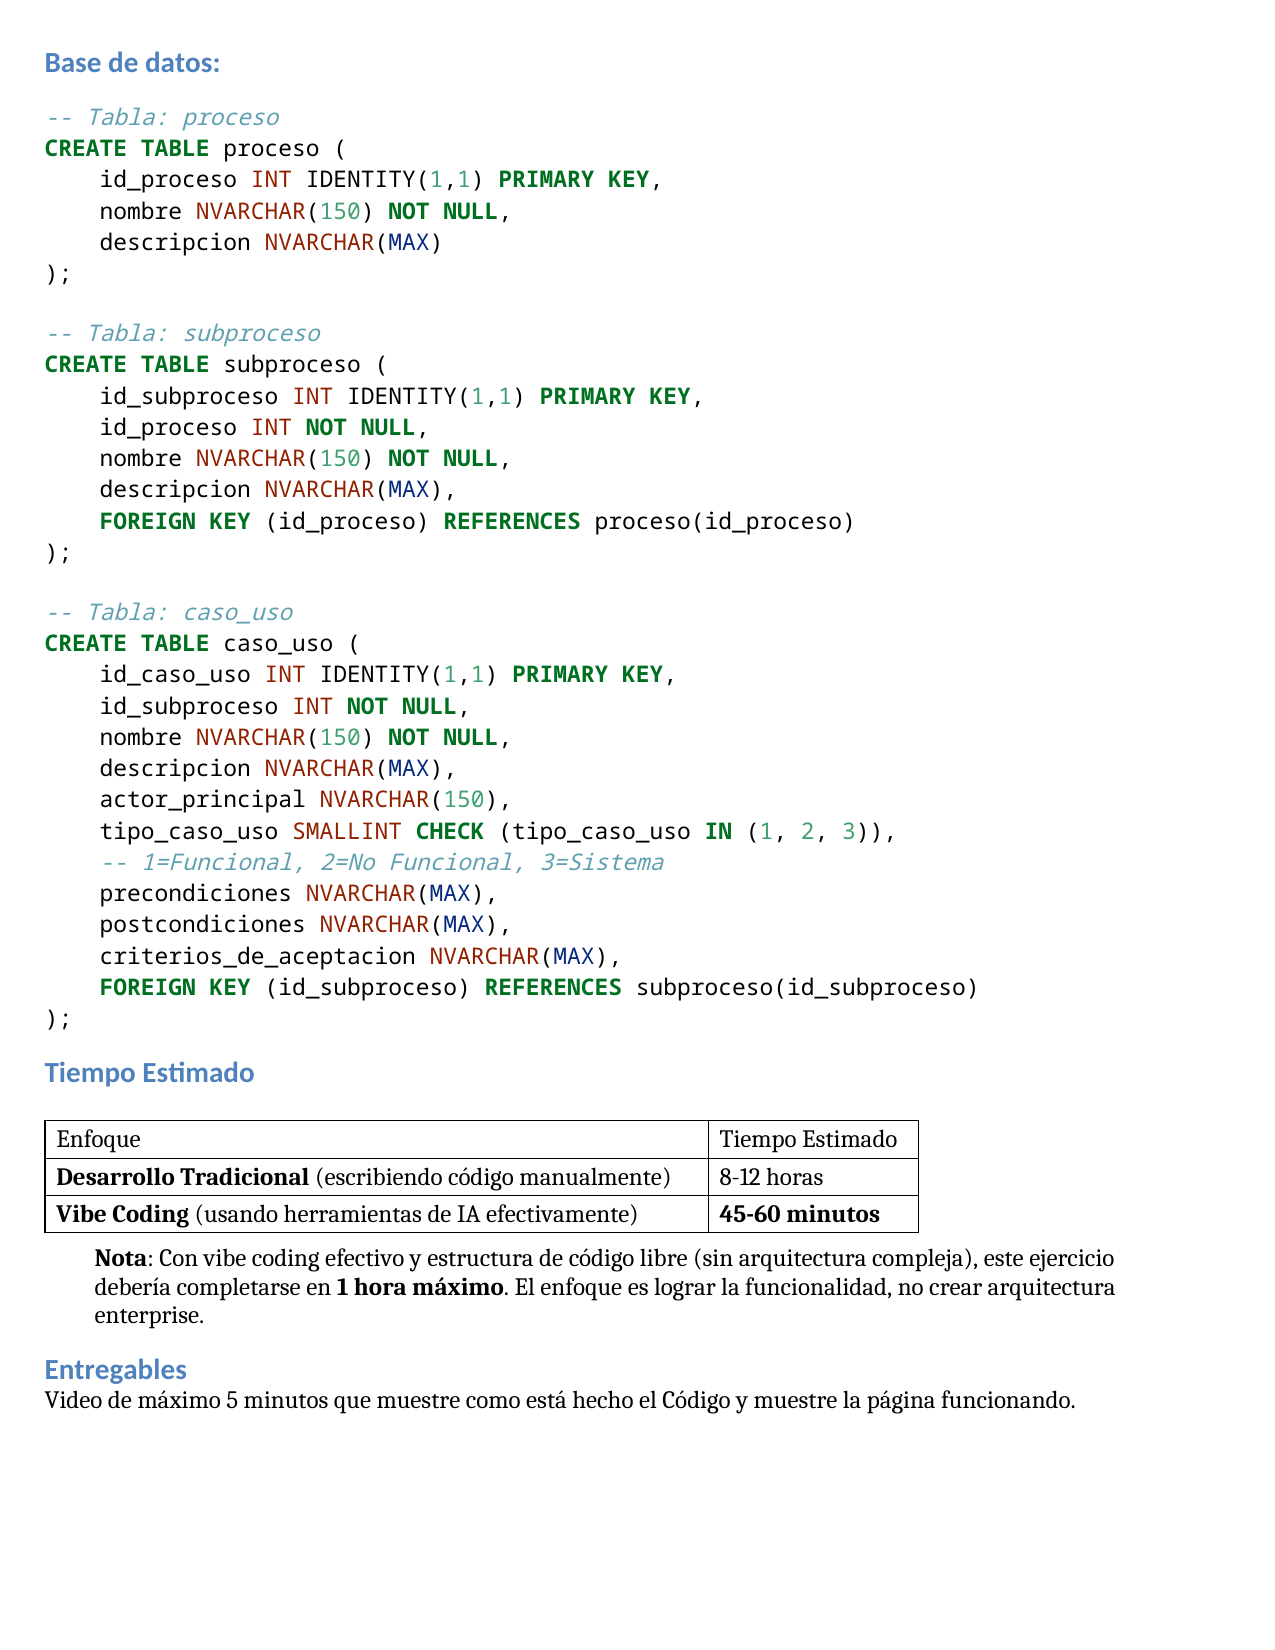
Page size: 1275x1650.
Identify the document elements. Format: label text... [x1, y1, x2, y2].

text Nota: Con vibe coding efectivo y estructura de código libre (sin arquitectura compleja), este ejercicio debería completarse en 1 hora máximo. El enfoque es lograr la funcionalidad, no crear arquitectura enterprise. [94, 1244, 1161, 1330]
text Video de máximo 5 minutos que muestre como está hecho el Código y muestre la página funcionando. [44, 1386, 1211, 1415]
text -- Tabla: proceso CREATE TABLE proceso ( id_proceso INT IDENTITY(1,1) PRIMARY KEY, nombre NVARCHAR(150) NOT NULL, descripcion NVARCHAR(MAX) ); -- Tabla: subproceso CREATE TABLE subproceso ( id_subproceso INT IDENTITY(1,1) PRIMARY KEY, id_proceso INT NOT NULL, nombre NVARCHAR(150) NOT NULL, descripcion NVARCHAR(MAX), FOREIGN KEY (id_proceso) REFERENCES proceso(id_proceso) ); -- Tabla: caso_uso CREATE TABLE caso_uso ( id_caso_uso INT IDENTITY(1,1) PRIMARY KEY, id_subproceso INT NOT NULL, nombre NVARCHAR(150) NOT NULL, descripcion NVARCHAR(MAX), actor_principal NVARCHAR(150), tipo_caso_uso SMALLINT CHECK (tipo_caso_uso IN (1, 2, 3)), -- 1=Funcional, 2=No Funcional, 3=Sistema precondiciones NVARCHAR(MAX), postcondiciones NVARCHAR(MAX), criterios_de_aceptacion NVARCHAR(MAX), FOREIGN KEY (id_subproceso) REFERENCES subproceso(id_subproceso) ); [44, 101, 1211, 1033]
table_cell 8-12 horas [709, 1159, 918, 1195]
table_header Tiempo Estimado [709, 1121, 918, 1158]
text Base de datos: [44, 44, 1211, 80]
table_cell 45-60 minutos [709, 1196, 918, 1232]
table_header Enfoque [46, 1121, 708, 1158]
subtitle Tiempo Estimado [44, 1054, 1211, 1120]
table_cell Vibe Coding (usando herramientas de IA efectivamente) [46, 1196, 708, 1232]
subtitle Entregables [44, 1351, 1211, 1386]
table_cell Desarrollo Tradicional (escribiendo código manualmente) [46, 1159, 708, 1195]
